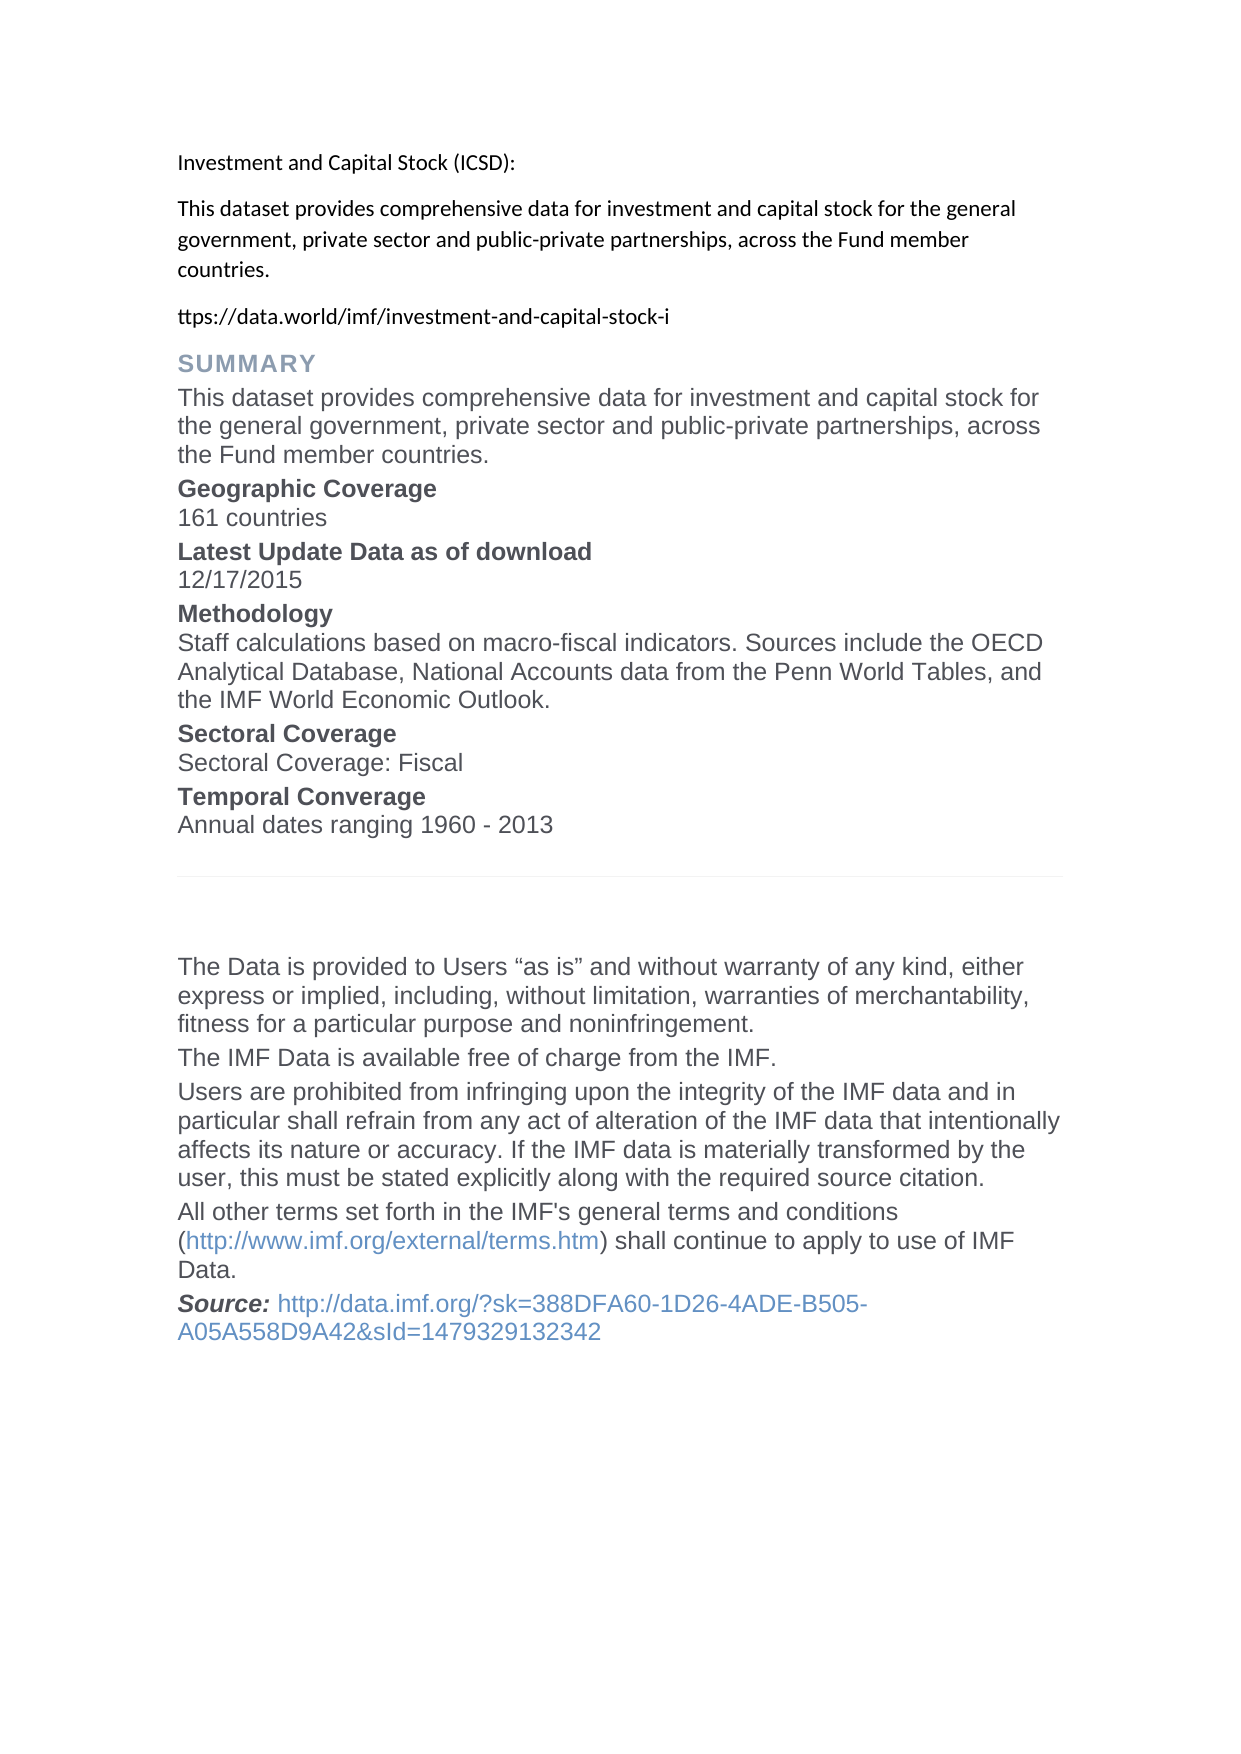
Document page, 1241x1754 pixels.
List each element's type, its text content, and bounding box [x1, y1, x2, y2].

text Sectoral Coverage Sectoral Coverage: Fiscal [177, 719, 1063, 777]
text This dataset provides comprehensive data for investment and capital stock for the general government, private sector and public-private partnerships, across the Fund member countries. [177, 194, 1063, 283]
text Geographic Coverage 161 countries [177, 474, 1063, 531]
text All other terms set forth in the IMF's general terms and conditions (http://www.imf.org/external/terms.htm) shall continue to apply to use of IMF Data. [177, 1197, 1063, 1283]
text The IMF Data is available free of charge from the IMF. [177, 1043, 1063, 1072]
text Methodology Staff calculations based on macro-fiscal indicators. Sources include the OECD Analytical Database, National Accounts data from the Penn World Tables, and the IMF World Economic Outlook. [177, 599, 1063, 714]
text This dataset provides comprehensive data for investment and capital stock for the general government, private sector and public-private partnerships, across the Fund member countries. [177, 382, 1063, 469]
text Source: http://data.imf.org/?sk=388DFA60-1D26-4ADE-B505-A05A558D9A42&sId=1479329132342 [177, 1289, 1063, 1346]
text Users are prohibited from infringing upon the integrity of the IMF data and in particular shall refrain from any act of alteration of the IMF data that intentionally affects its nature or accuracy. If the IMF data is materially transformed by the user, this must be stated explicitly along with the required source citation. [177, 1077, 1063, 1192]
text SUMMARY [177, 349, 1063, 377]
text The Data is provided to Users “as is” and without warranty of any kind, either express or implied, including, without limitation, warranties of merchantability, fitness for a particular purpose and noninfringement. [177, 952, 1063, 1038]
text Investment and Capital Stock (ICSD): [177, 148, 1063, 176]
text Latest Update Data as of download 12/17/2015 [177, 536, 1063, 594]
text ttps://data.world/imf/investment-and-capital-stock-i [177, 302, 1063, 330]
text Temporal Converage Annual dates ranging 1960 - 2013 [177, 782, 1063, 839]
